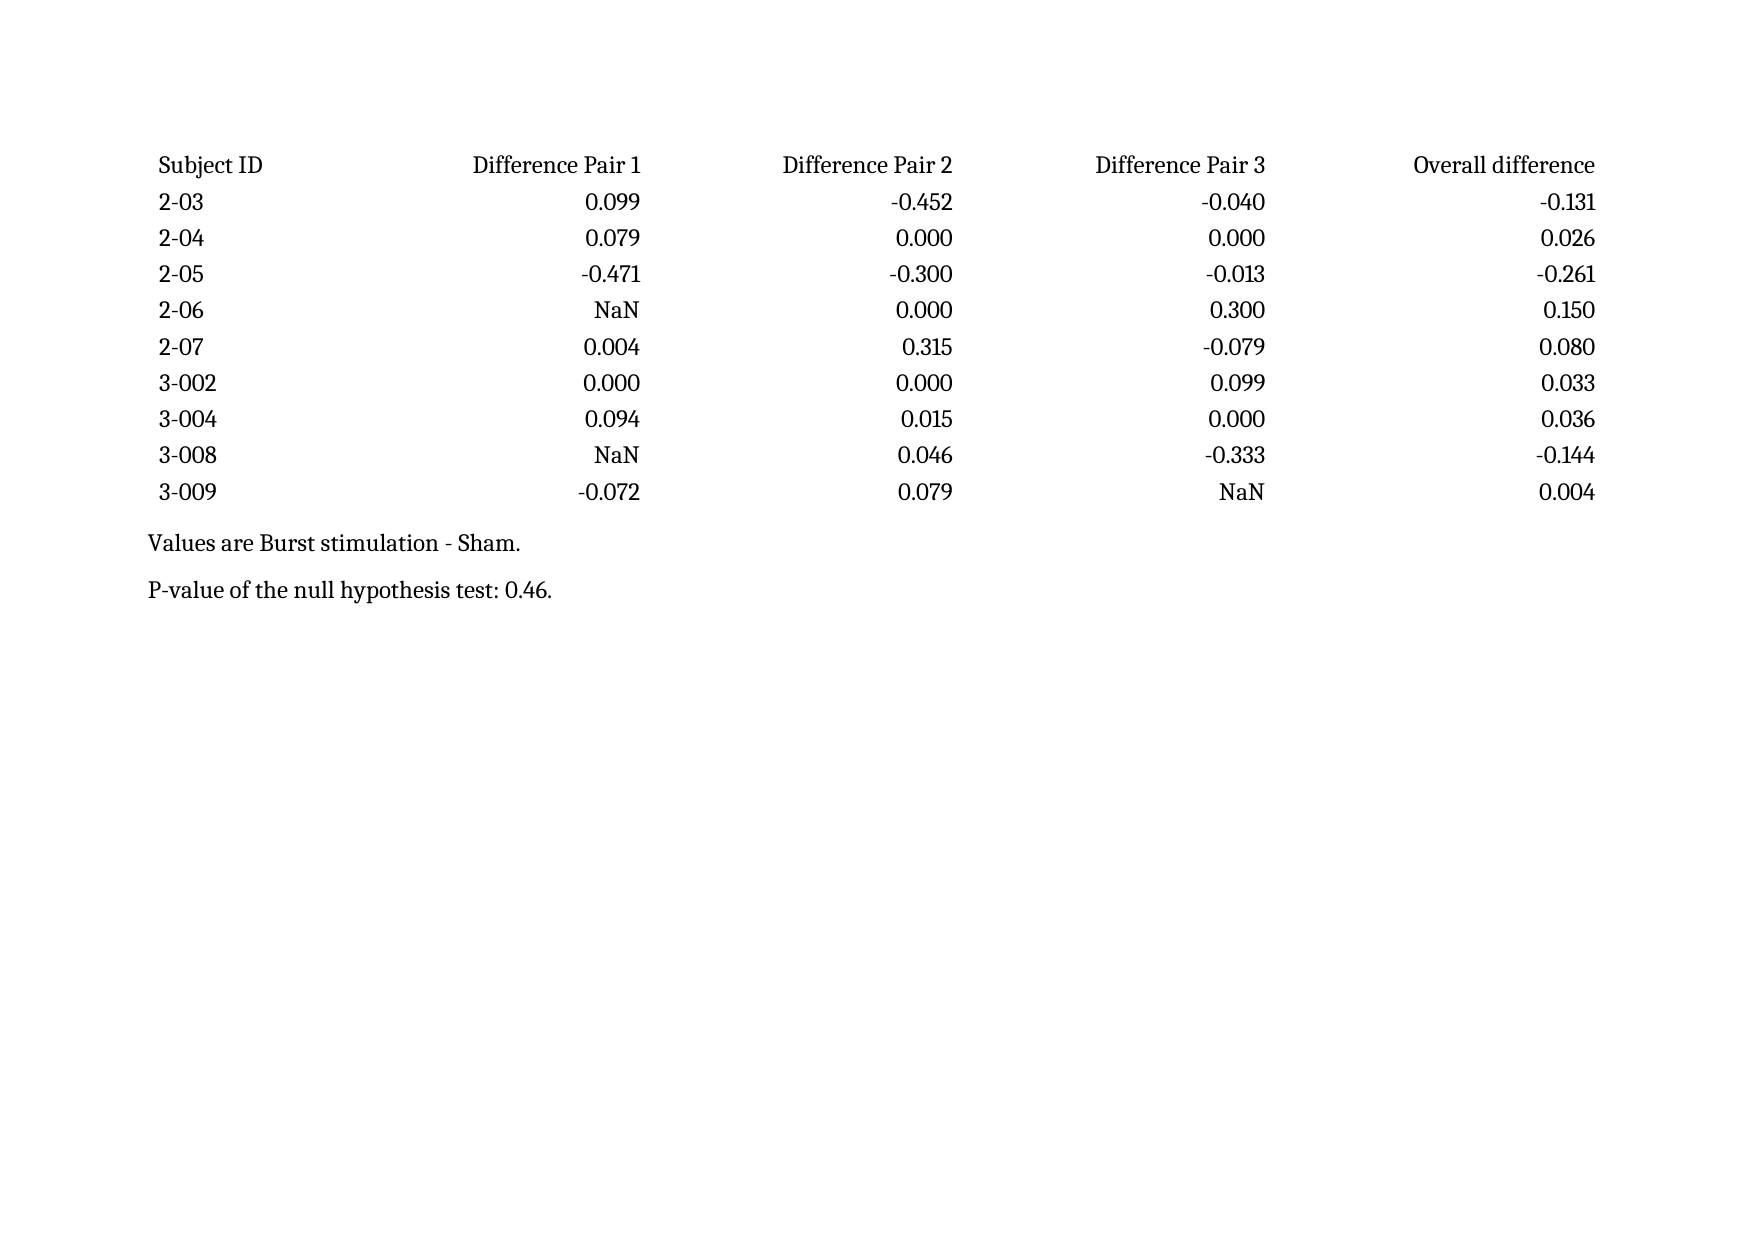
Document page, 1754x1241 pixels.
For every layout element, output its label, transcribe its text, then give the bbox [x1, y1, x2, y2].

text P-value of the null hypothesis test: 0.46. [148, 576, 1606, 605]
text Values are Burst stimulation - Sham. [148, 529, 1606, 558]
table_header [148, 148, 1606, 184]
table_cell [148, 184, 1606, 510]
